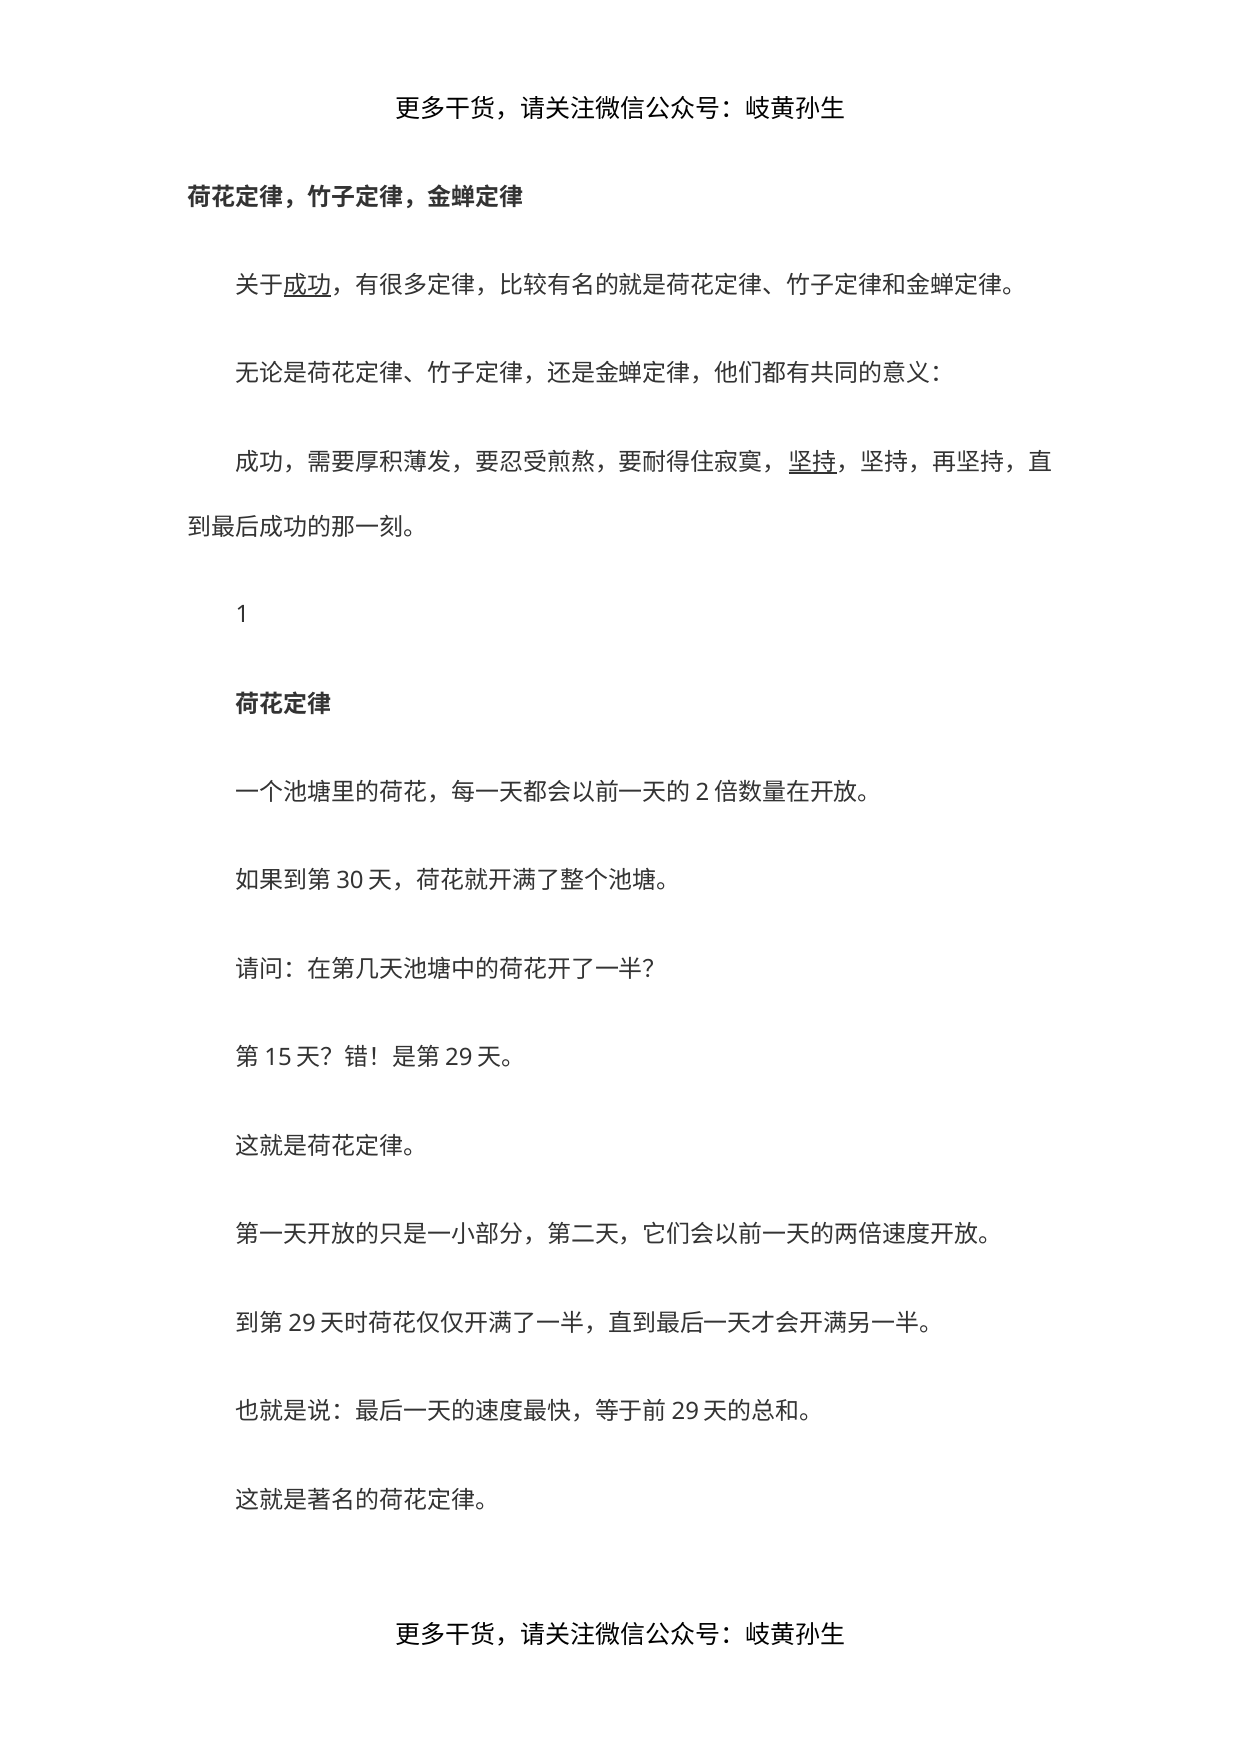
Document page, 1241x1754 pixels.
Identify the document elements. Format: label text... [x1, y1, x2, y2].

text 一个池塘里的荷花，每一天都会以前一天的2倍数量在开放。 [187, 758, 1053, 823]
text 成功，需要厚积薄发，要忍受煎熬，要耐得住寂寞，坚持，坚持，再坚持，直到最后成功的那一刻。 [187, 427, 1053, 557]
text 第15天？错！是第29天。 [187, 1023, 1053, 1088]
text 荷花定律，竹子定律，金蝉定律 [187, 162, 1053, 227]
text 请问：在第几天池塘中的荷花开了一半？ [187, 934, 1053, 999]
text 荷花定律 [187, 669, 1053, 734]
text 第一天开放的只是一小部分，第二天，它们会以前一天的两倍速度开放。 [187, 1200, 1053, 1265]
text 也就是说：最后一天的速度最快，等于前29天的总和。 [187, 1377, 1053, 1442]
text 到第29天时荷花仅仅开满了一半，直到最后一天才会开满另一半。 [187, 1288, 1053, 1353]
text 无论是荷花定律、竹子定律，还是金蝉定律，他们都有共同的意义： [187, 339, 1053, 404]
text 关于成功，有很多定律，比较有名的就是荷花定律、竹子定律和金蝉定律。 [187, 250, 1053, 315]
text 1 [187, 581, 1053, 646]
text 这就是荷花定律。 [187, 1111, 1053, 1176]
text 这就是著名的荷花定律。 [187, 1465, 1053, 1530]
text 如果到第30天，荷花就开满了整个池塘。 [187, 846, 1053, 911]
